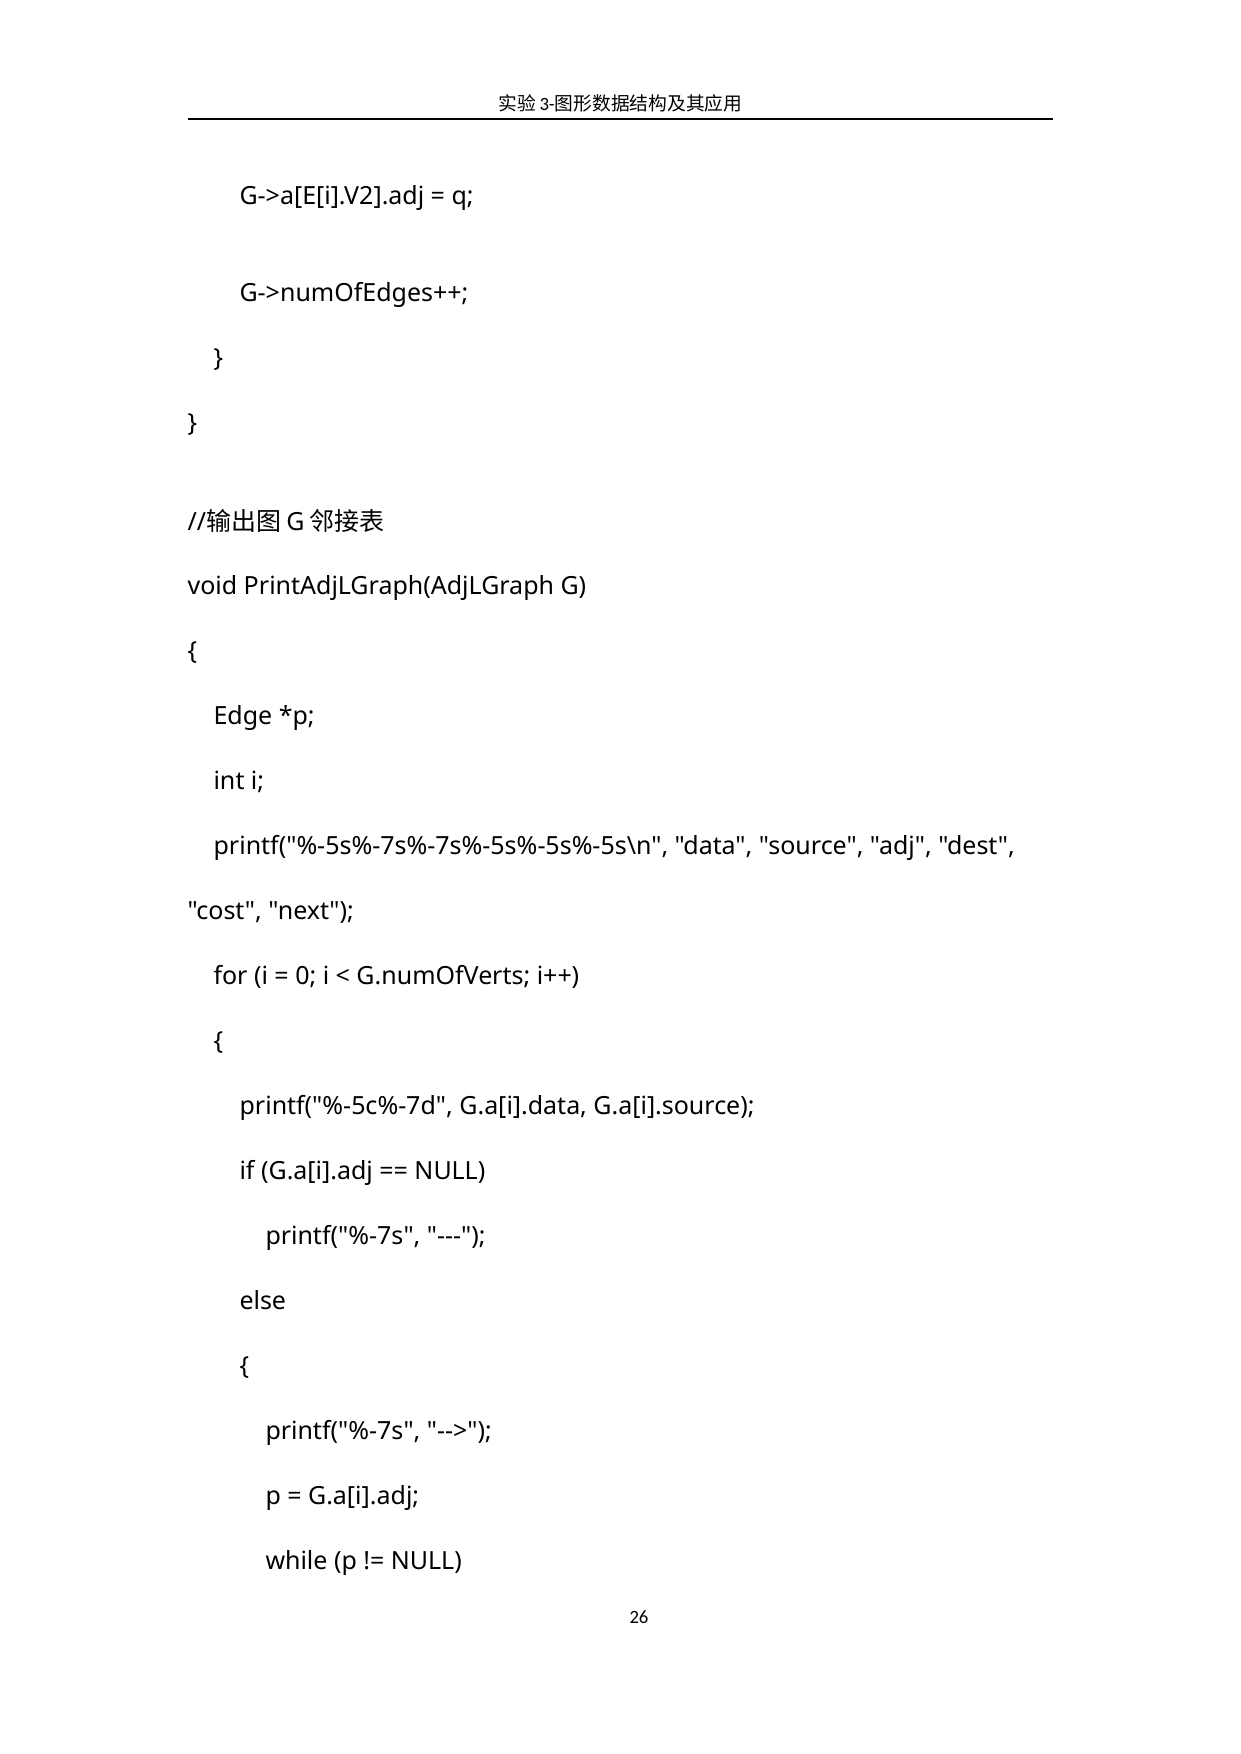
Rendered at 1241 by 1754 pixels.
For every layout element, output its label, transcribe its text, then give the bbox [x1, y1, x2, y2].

text { [187, 1007, 1053, 1072]
text if (G.a[i].adj == NULL) [187, 1137, 1053, 1202]
text G->a[E[i].V2].adj = q; [187, 162, 1053, 227]
text //输出图G邻接表 [187, 487, 1053, 552]
text { [187, 1332, 1053, 1397]
text printf("%-5c%-7d", G.a[i].data, G.a[i].source); [187, 1072, 1053, 1137]
text int i; [187, 747, 1053, 812]
text p = G.a[i].adj; [187, 1462, 1053, 1527]
text } [187, 324, 1053, 389]
text printf("%-5s%-7s%-7s%-5s%-5s%-5s\n", "data", "source", "adj", "dest", "cost", "next"); [187, 812, 1053, 942]
text while (p != NULL) [187, 1527, 1053, 1592]
text { [187, 617, 1053, 682]
text printf("%-7s", "---"); [187, 1202, 1053, 1267]
text else [187, 1267, 1053, 1332]
text printf("%-7s", "-->"); [187, 1397, 1053, 1462]
text void PrintAdjLGraph(AdjLGraph G) [187, 552, 1053, 617]
text for (i = 0; i < G.numOfVerts; i++) [187, 942, 1053, 1007]
text Edge *p; [187, 682, 1053, 747]
text } [187, 389, 1053, 454]
text G->numOfEdges++; [187, 259, 1053, 324]
